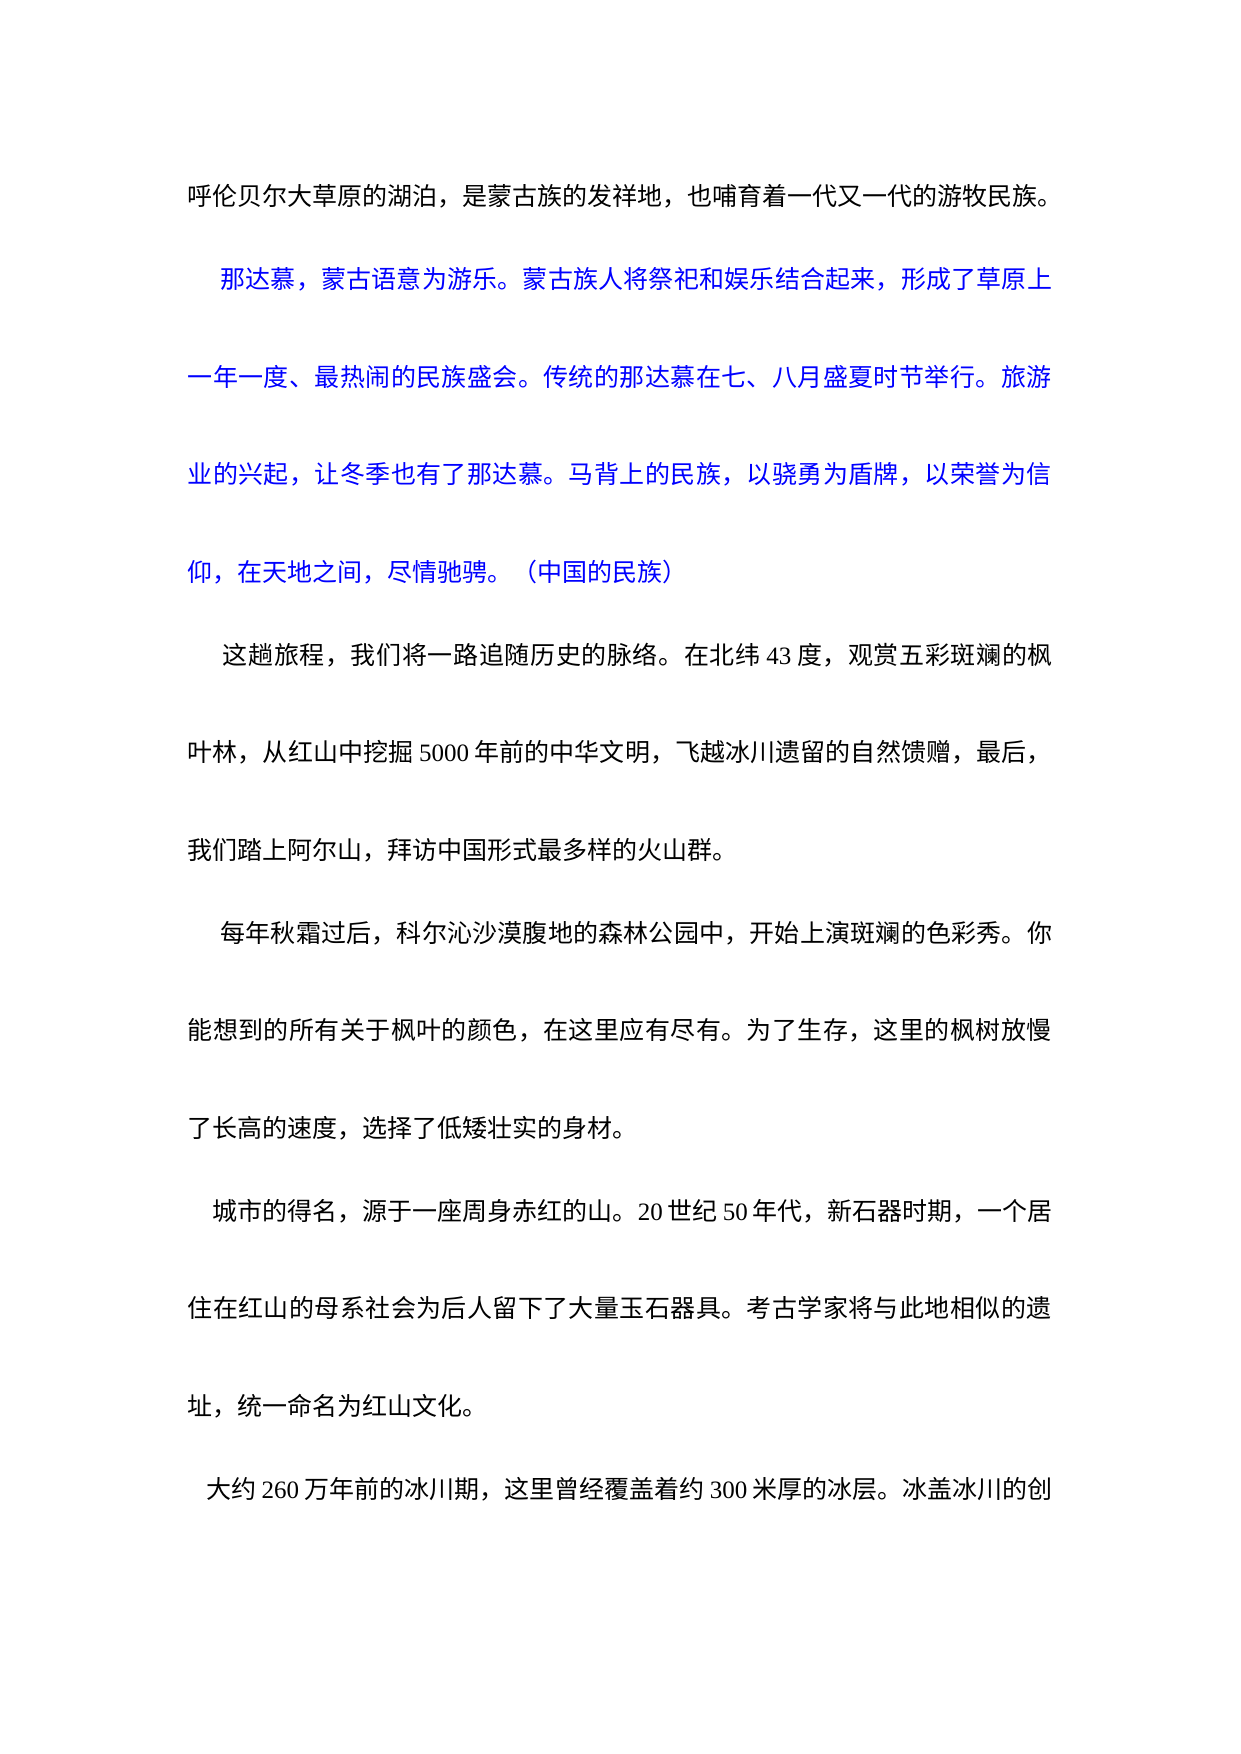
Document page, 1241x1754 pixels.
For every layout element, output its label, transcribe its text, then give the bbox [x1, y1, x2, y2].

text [187, 1455, 1053, 1520]
text 那达慕，蒙古语意为游乐。蒙古族人将祭祀和娱乐结合起来，形成了草原上一年一度、最热闹的民族盛会。传统的那达慕在七、八月盛夏时节举行。旅游业的兴起，让冬季也有了那达慕。马背上的民族，以骁勇为盾牌，以荣誉为信仰，在天地之间，尽情驰骋。（中国的民族） [187, 245, 1053, 603]
text 这趟旅程，我们将一路追随历史的脉络。在北纬43度，观赏五彩斑斓的枫叶林，从红山中挖掘5000年前的中华文明，飞越冰川遗留的自然馈赠，最后，我们踏上阿尔山，拜访中国形式最多样的火山群。 [187, 621, 1053, 881]
text 城市的得名，源于一座周身赤红的山。20世纪50年代，新石器时期，一个居住在红山的母系社会为后人留下了大量玉石器具。考古学家将与此地相似的遗址，统一命名为红山文化。 [187, 1177, 1053, 1437]
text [187, 162, 1053, 227]
text 每年秋霜过后，科尔沁沙漠腹地的森林公园中，开始上演斑斓的色彩秀。你能想到的所有关于枫叶的颜色，在这里应有尽有。为了生存，这里的枫树放慢了长高的速度，选择了低矮壮实的身材。 [187, 899, 1053, 1159]
